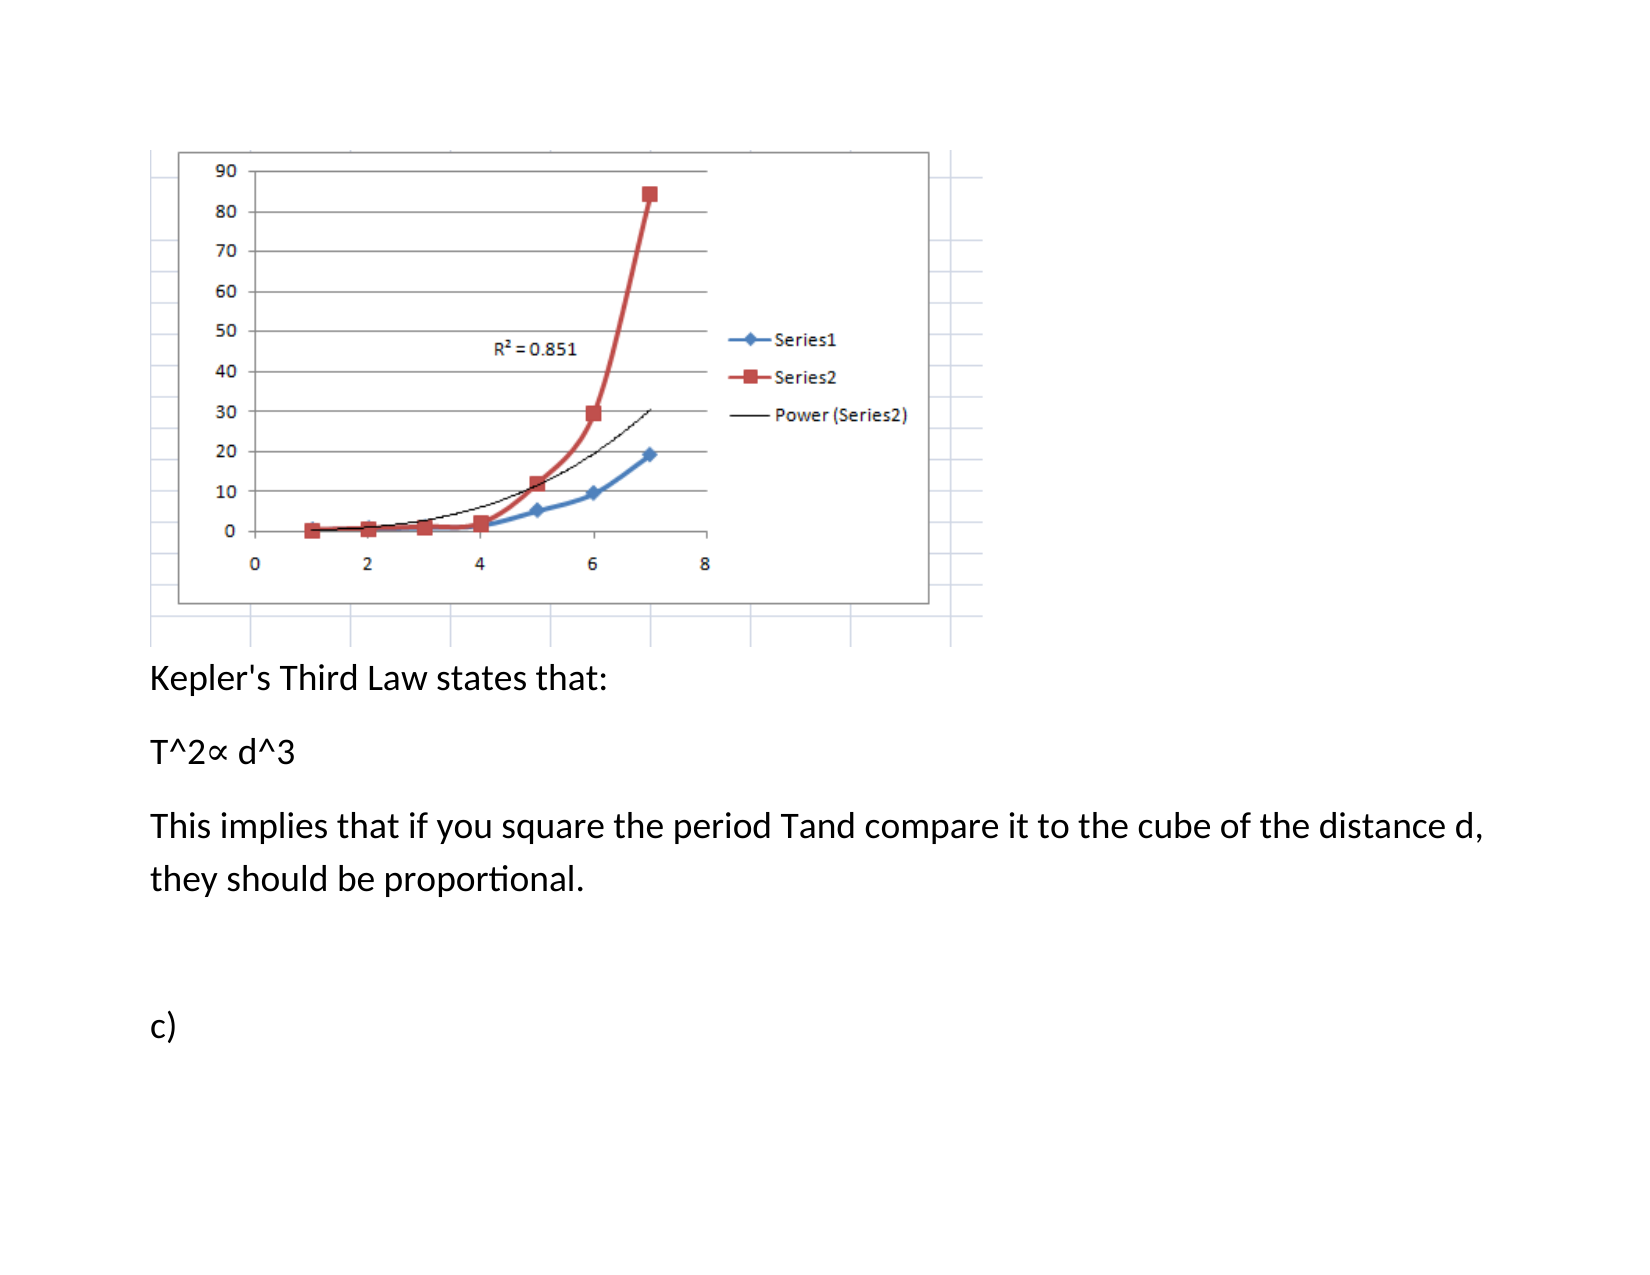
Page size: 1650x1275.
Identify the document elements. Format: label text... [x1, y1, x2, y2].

picture [150, 150, 983, 647]
text This implies that if you square the period Tand compare it to the cube of the distance d, they should be proportional. [150, 802, 1500, 900]
text c) [150, 1002, 1500, 1047]
text T^2∝ d^3 [150, 727, 1500, 774]
